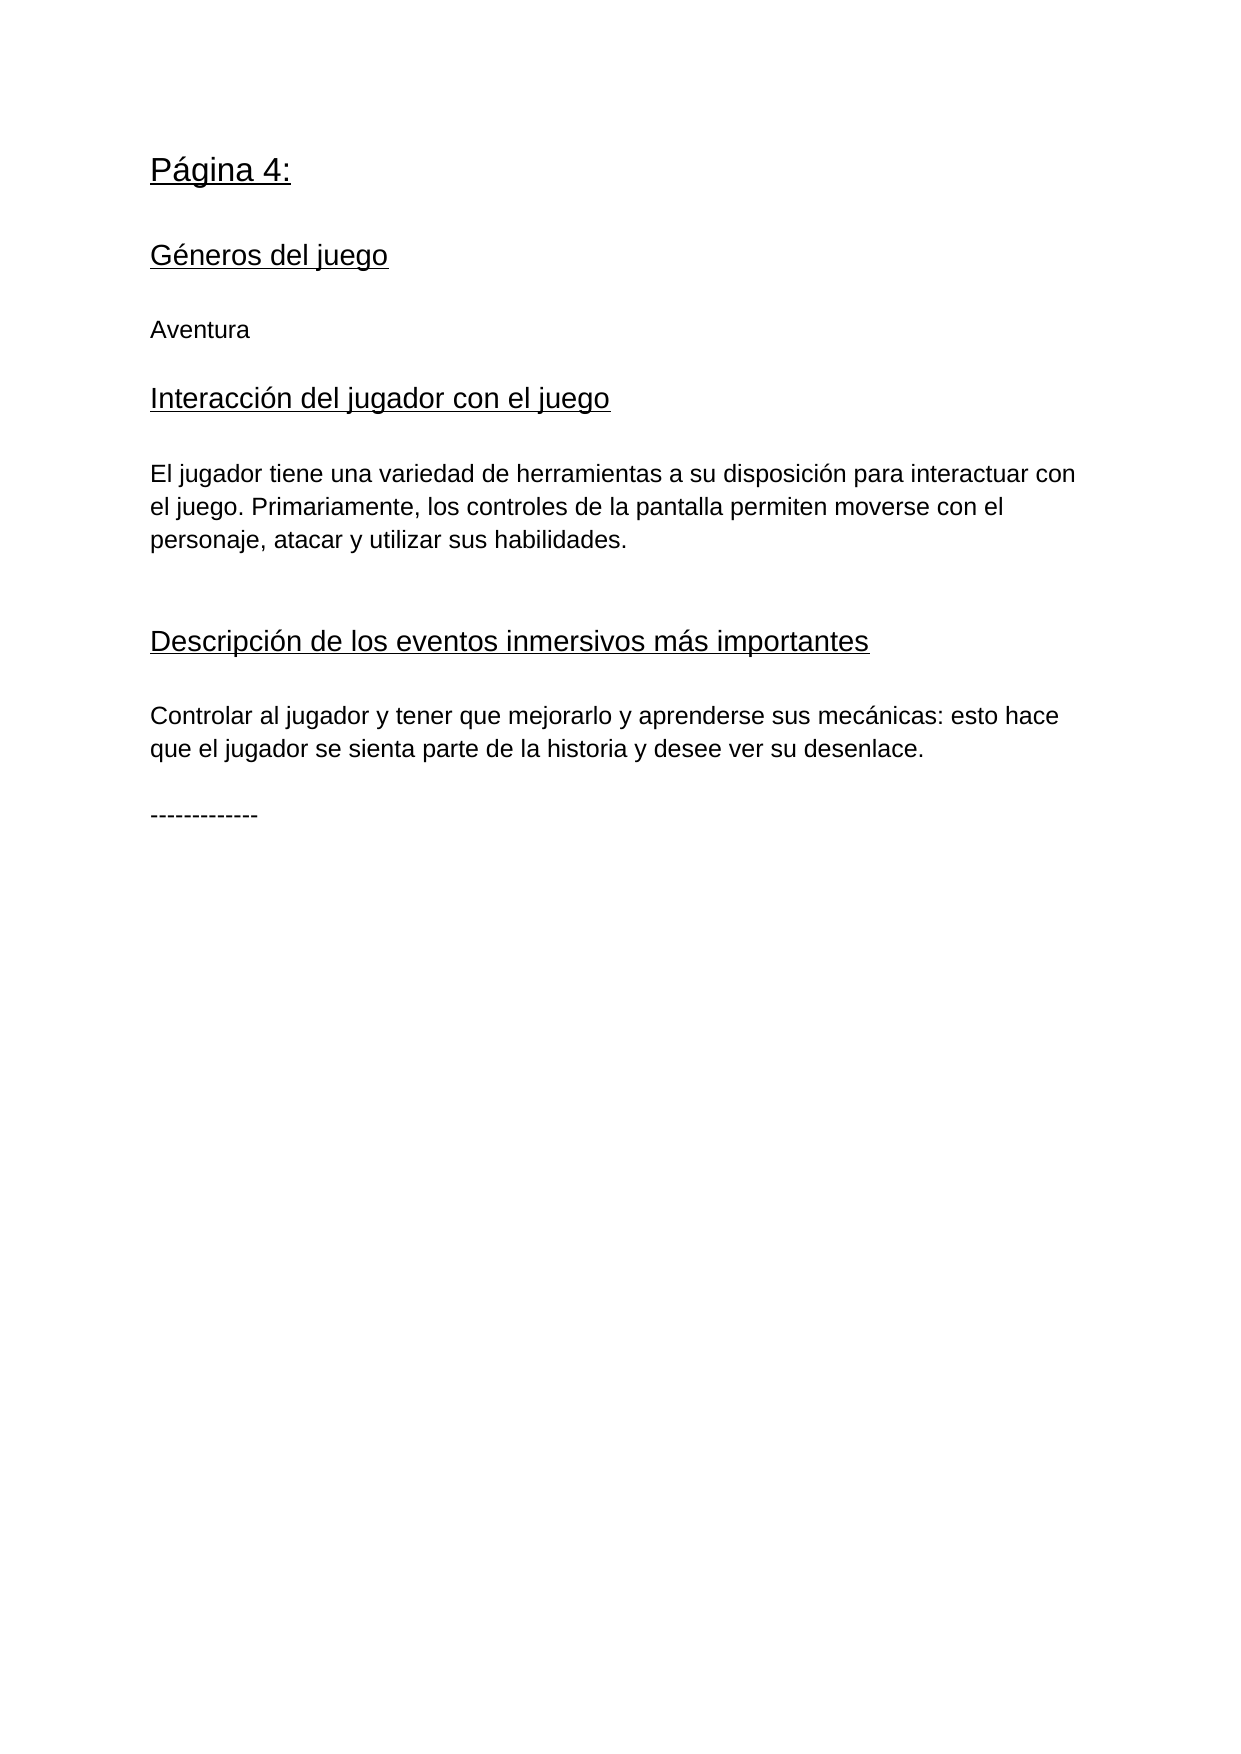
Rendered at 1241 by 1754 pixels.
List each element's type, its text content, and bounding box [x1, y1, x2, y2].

text Interacción del jugador con el juego [150, 381, 1090, 415]
text Géneros del juego [150, 238, 1090, 272]
text Aventura [150, 315, 1090, 344]
text El jugador tiene una variedad de herramientas a su disposición para interactuar con el juego. Primariamente, los controles de la pantalla permiten moverse con el personaje, atacar y utilizar sus habilidades. [150, 458, 1090, 553]
text Página 4: [150, 150, 1090, 188]
text ------------- [150, 800, 1090, 828]
text Controlar al jugador y tener que mejorarlo y aprenderse sus mecánicas: esto hace que el jugador se sienta parte de la historia y desee ver su desenlace. [150, 701, 1090, 762]
text Descripción de los eventos inmersivos más importantes [150, 624, 1090, 657]
